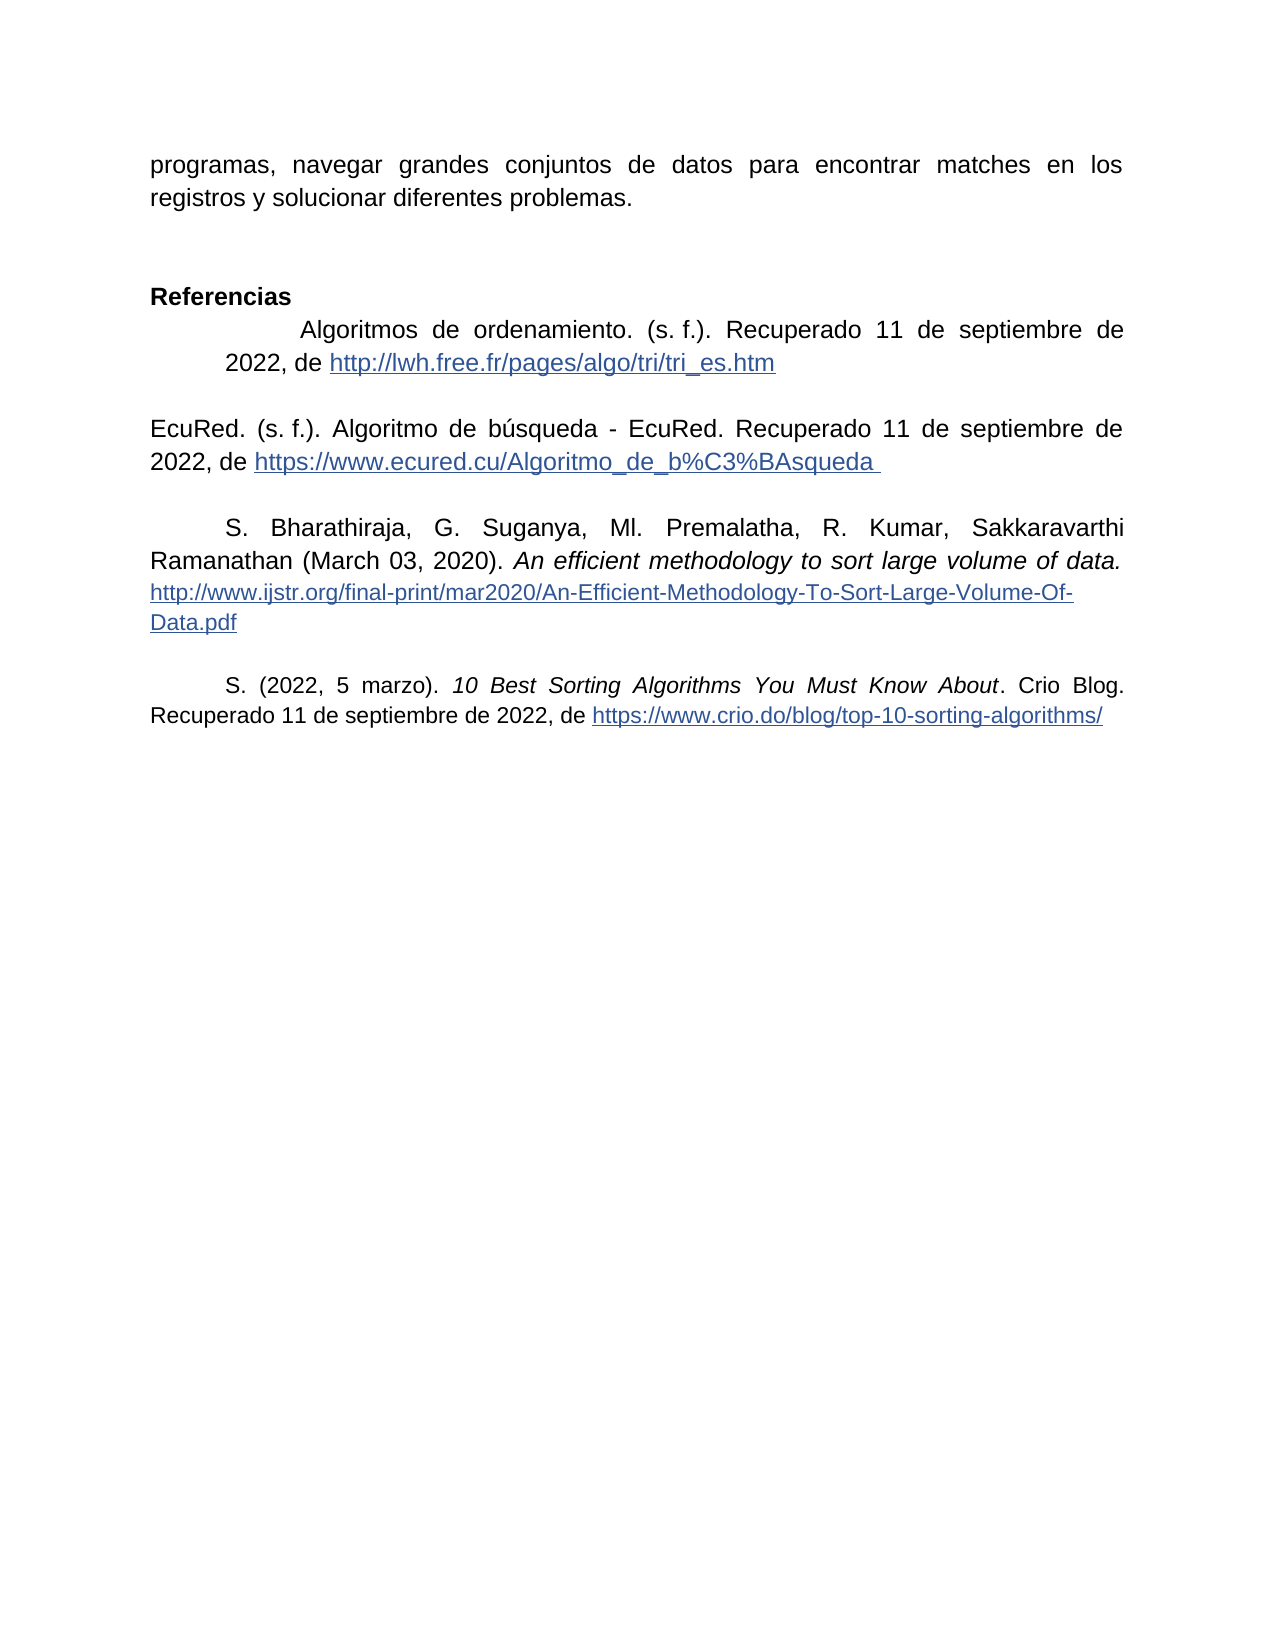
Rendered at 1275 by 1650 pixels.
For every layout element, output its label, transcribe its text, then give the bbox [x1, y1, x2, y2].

text Referencias [150, 282, 1125, 311]
text S. Bharathiraja, G. Suganya, Ml. Premalatha, R. Kumar, Sakkaravarthi Ramanathan (March 03, 2020). An efficient methodology to sort large volume of data. http://www.ijstr.org/final-print/mar2020/An-Efficient-Methodology-To-Sort-Large-Volume-Of-Data.pdf [150, 513, 1125, 635]
text Algoritmos de ordenamiento. (s. f.). Recuperado 11 de septiembre de 2022, de http://lwh.free.fr/pages/algo/tri/tri_es.htm [225, 315, 1125, 377]
text S. (2022, 5 marzo). 10 Best Sorting Algorithms You Must Know About. Crio Blog. Recuperado 11 de septiembre de 2022, de https://www.crio.do/blog/top-10-sorting-algorithms/ [150, 672, 1125, 729]
text EcuRed. (s. f.). Algoritmo de búsqueda - EcuRed. Recuperado 11 de septiembre de 2022, de https://www.ecured.cu/Algoritmo_de_b%C3%BAsqueda [150, 414, 1125, 476]
